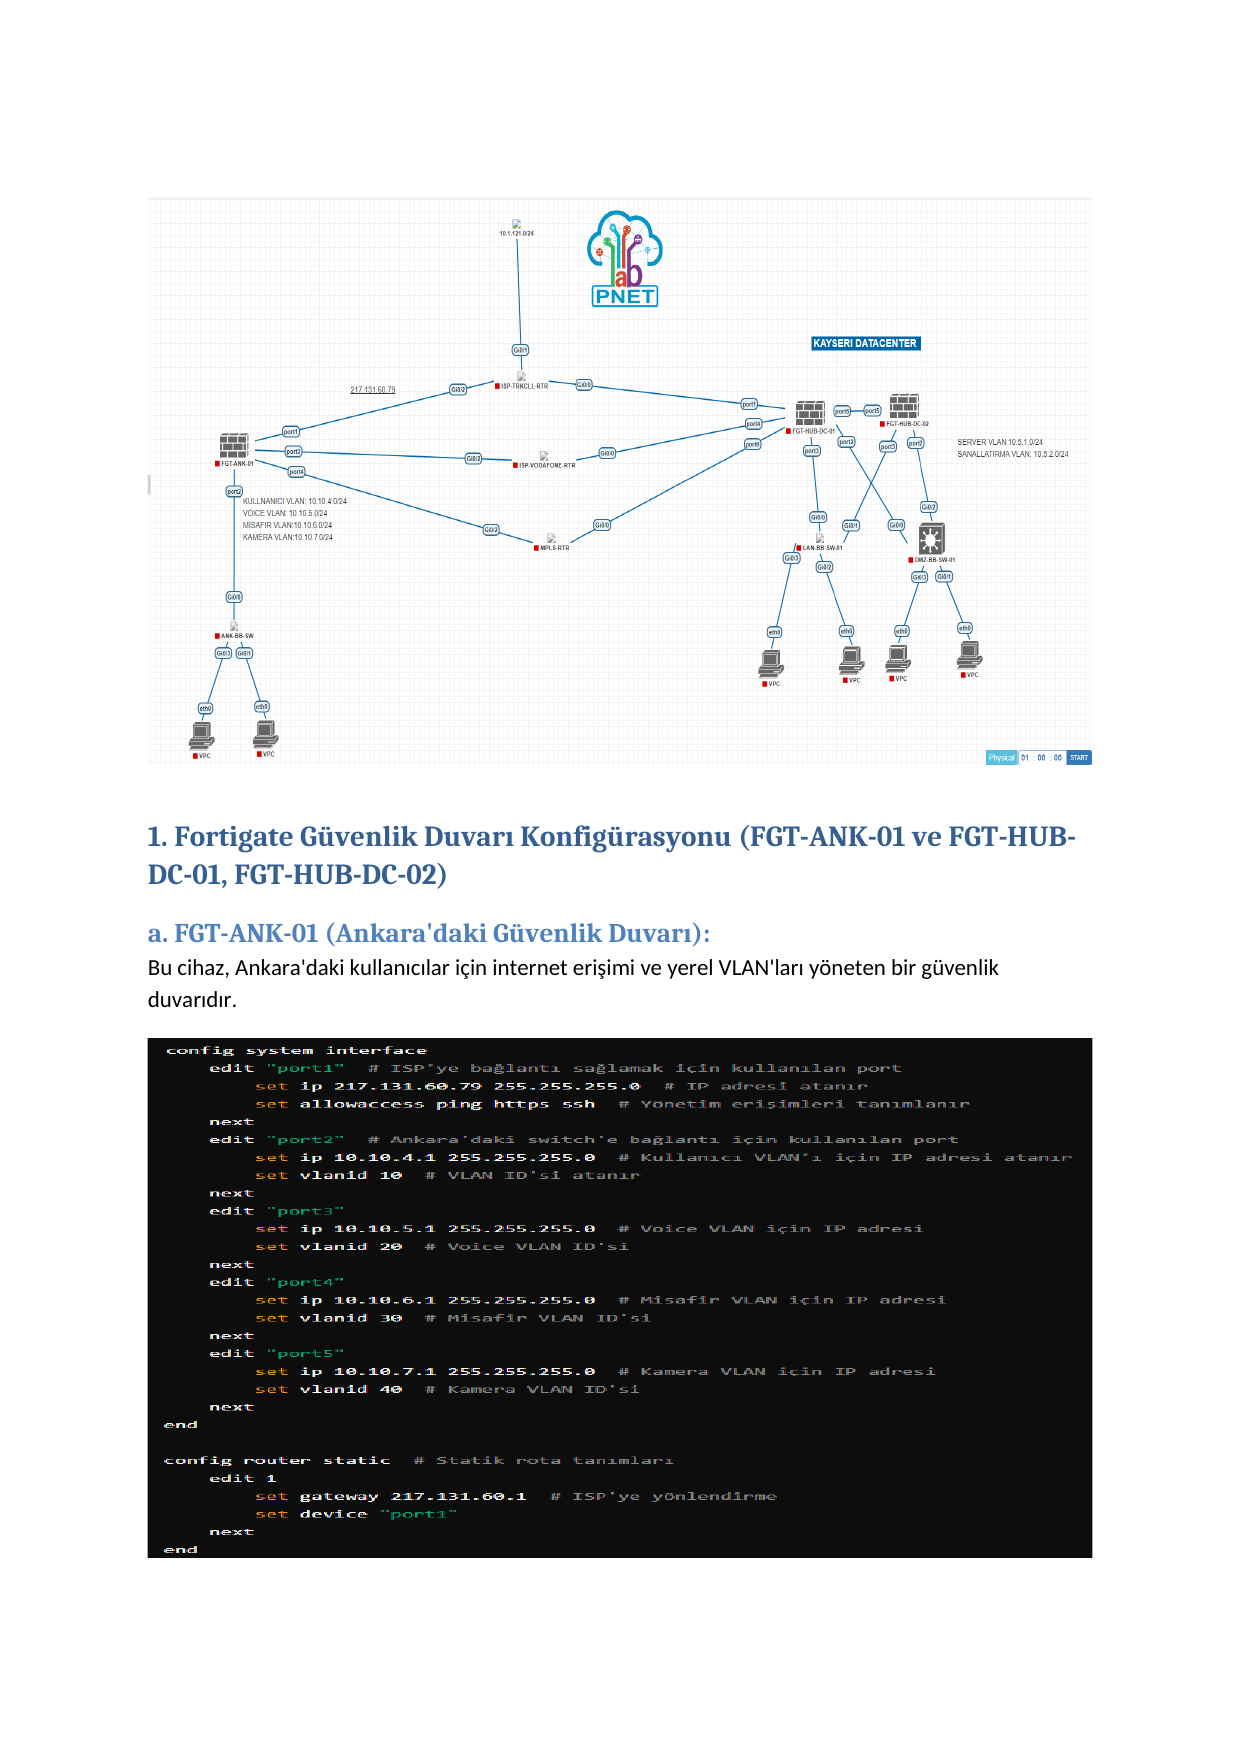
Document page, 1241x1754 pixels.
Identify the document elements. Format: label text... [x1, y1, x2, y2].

picture [147, 1038, 1093, 1558]
picture [147, 197, 1093, 765]
subtitle 1. Fortigate Güvenlik Duvarı Konfigürasyonu (FGT-ANK-01 ve FGT-HUB-DC-01, FGT-HUB-DC-02) [148, 820, 1093, 892]
subtitle a. FGT-ANK-01 (Ankara'daki Güvenlik Duvarı): [148, 918, 1093, 949]
text Bu cihaz, Ankara'daki kullanıcılar için internet erişimi ve yerel VLAN'ları yöneten bir güvenlik duvarıdır. [148, 953, 1093, 1014]
